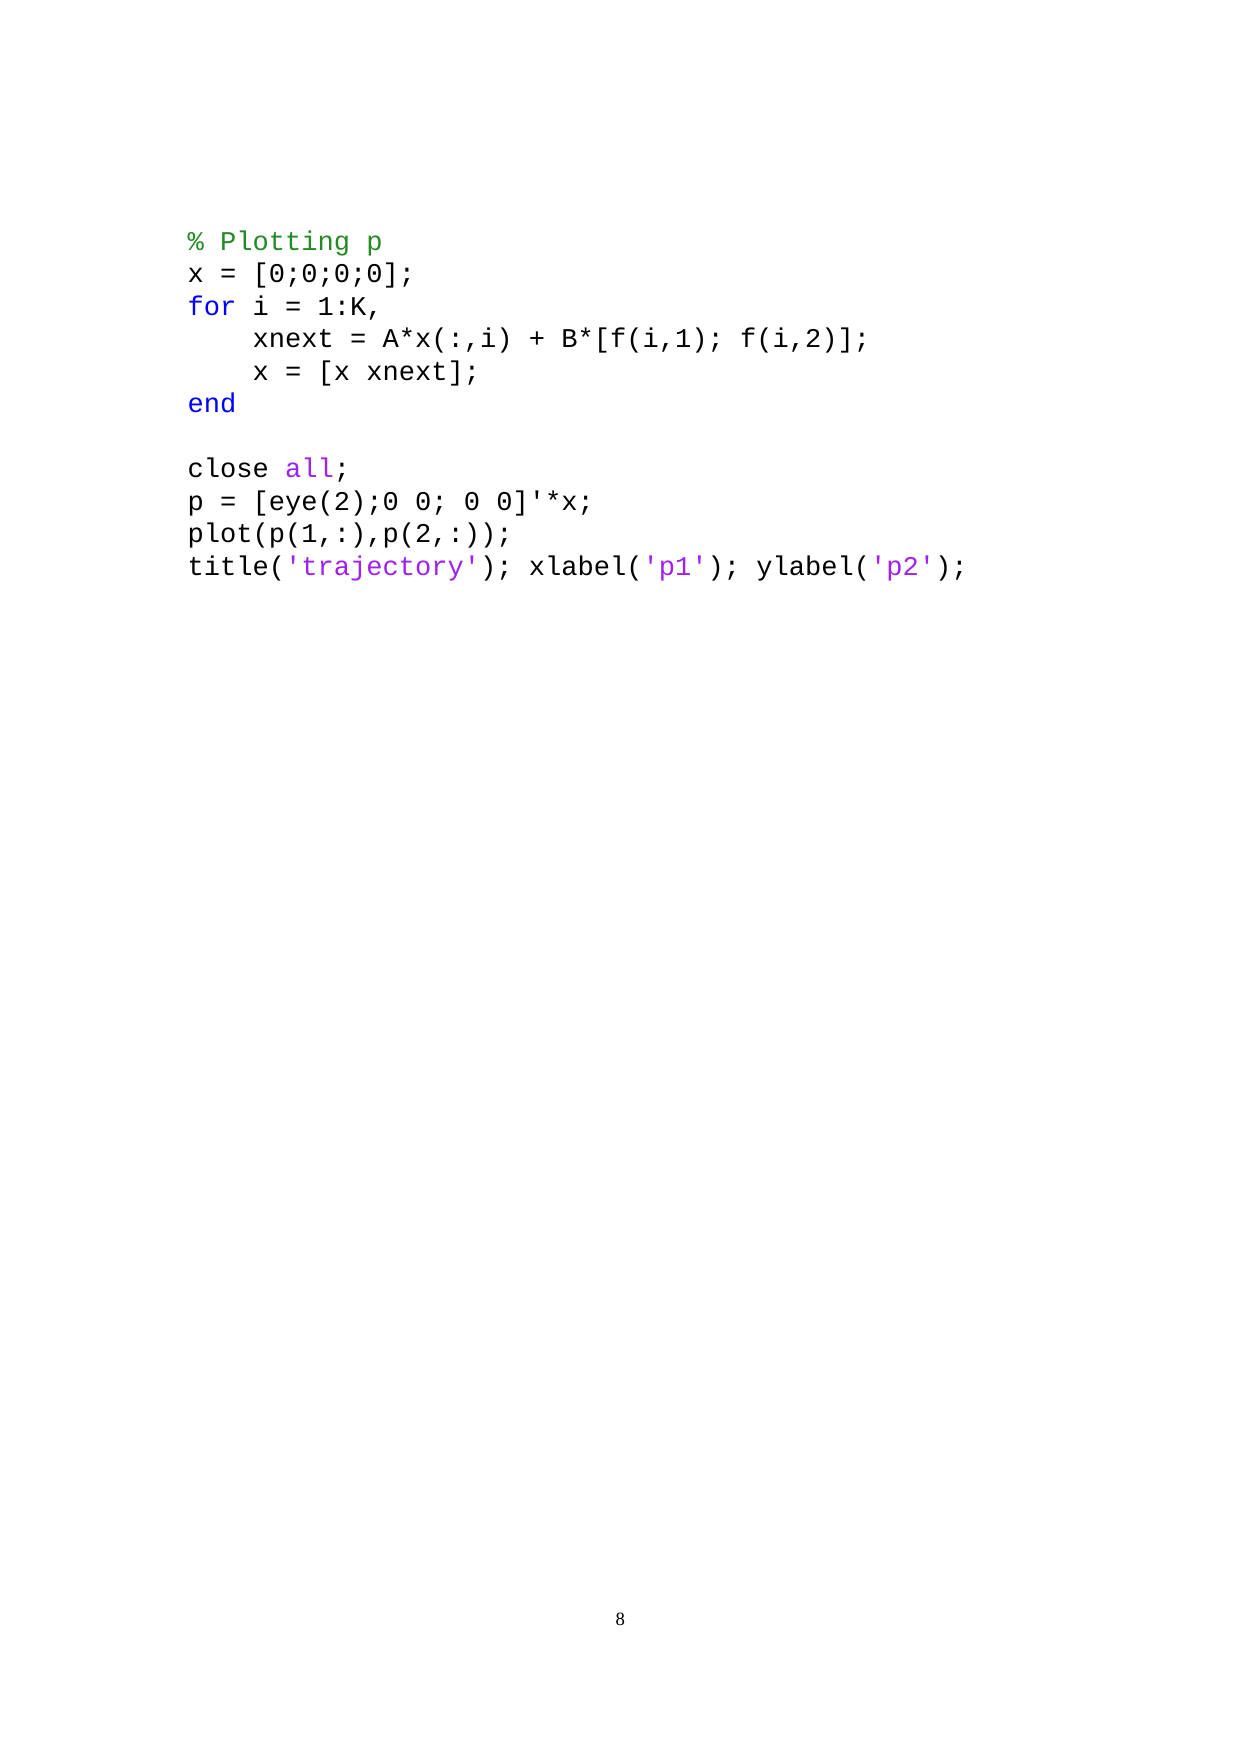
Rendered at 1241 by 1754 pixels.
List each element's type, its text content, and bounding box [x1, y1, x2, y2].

text title('trajectory'); xlabel('p1'); ylabel('p2'); [187, 552, 1053, 584]
text plot(p(1,:),p(2,:)); [187, 519, 1053, 552]
text for i = 1:K, [187, 292, 1053, 324]
text x = [0;0;0;0]; [187, 259, 1053, 292]
text x = [x xnext]; [187, 357, 1053, 389]
text end [187, 389, 1053, 422]
text close all; [187, 454, 1053, 487]
text % Plotting p [187, 227, 1053, 259]
text p = [eye(2);0 0; 0 0]'*x; [187, 487, 1053, 519]
text xnext = A*x(:,i) + B*[f(i,1); f(i,2)]; [187, 324, 1053, 357]
